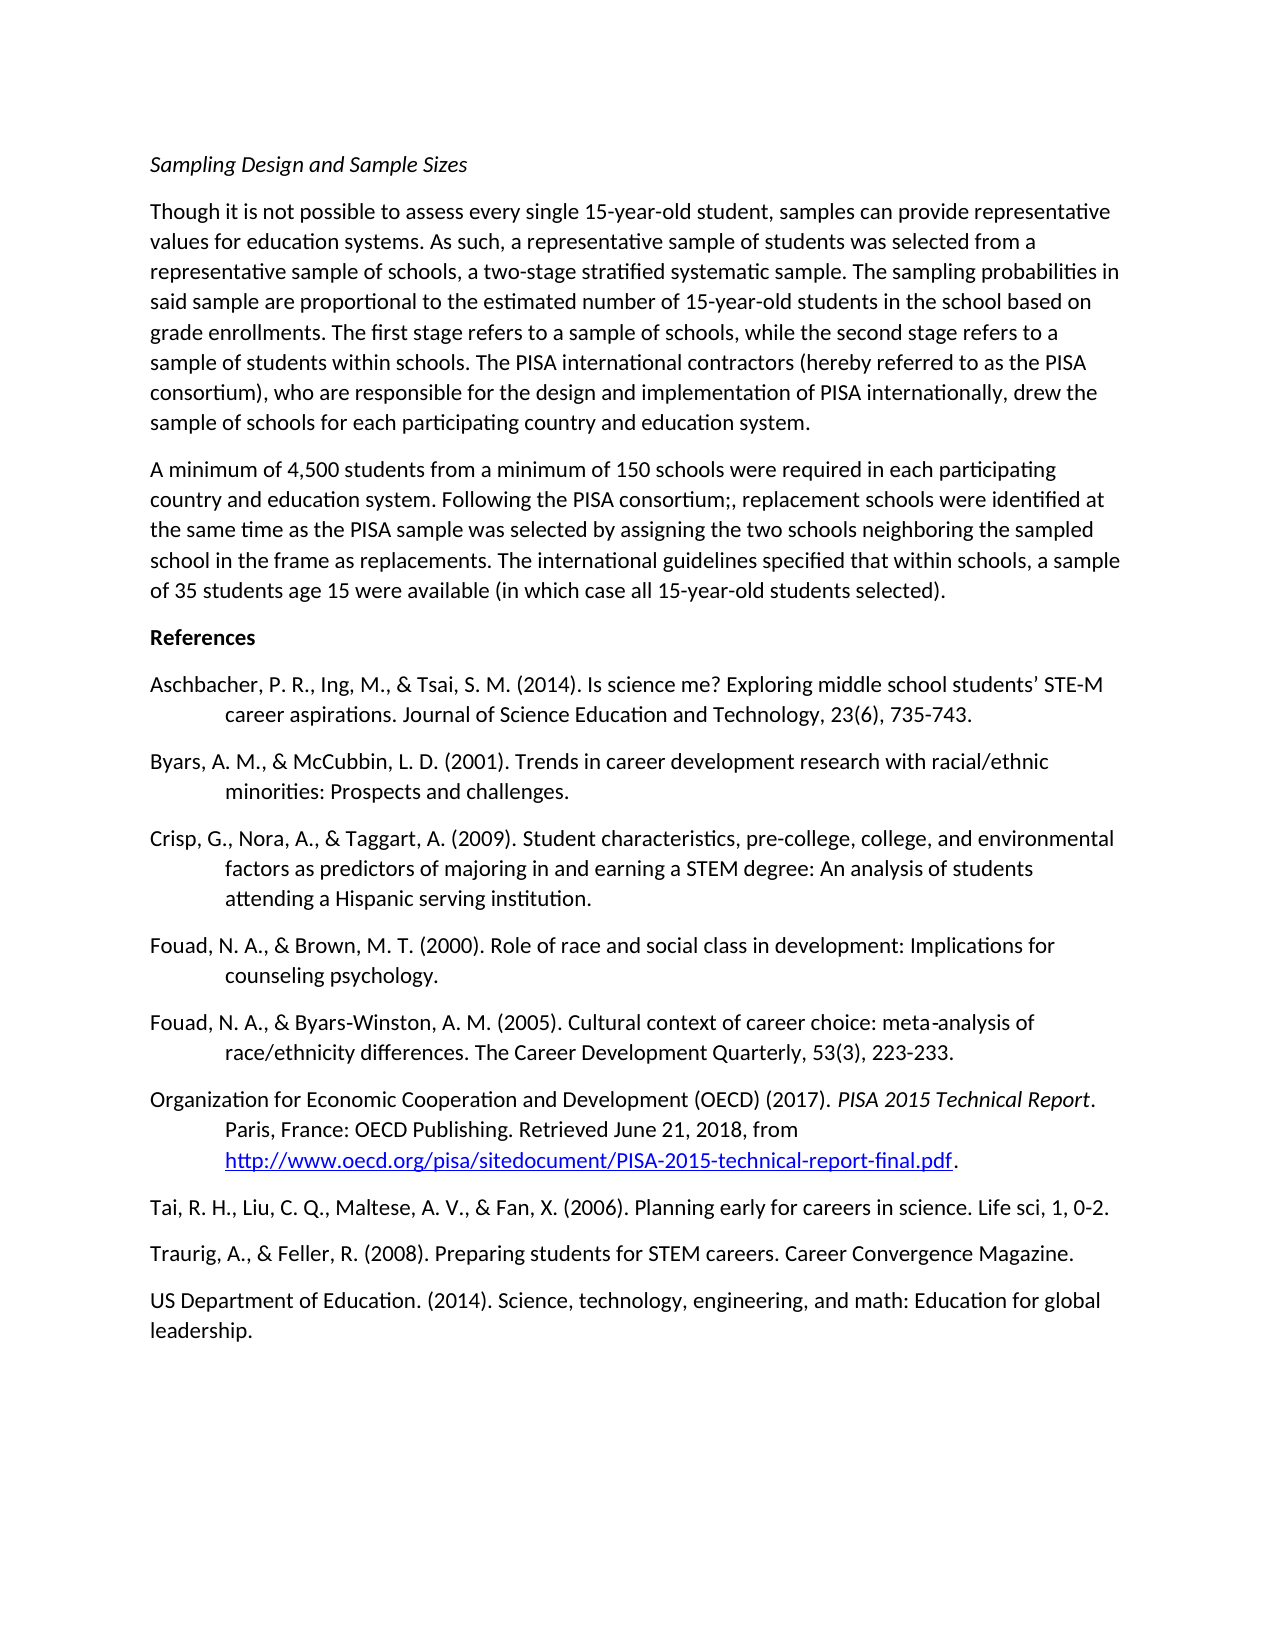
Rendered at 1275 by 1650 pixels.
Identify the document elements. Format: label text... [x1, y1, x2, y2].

text US Department of Education. (2014). Science, technology, engineering, and math: Education for global leadership. [150, 1286, 1125, 1345]
text Fouad, N. A., & Brown, M. T. (2000). Role of race and social class in development: Implications for counseling psychology. [150, 931, 1125, 989]
text Though it is not possible to assess every single 15-year-old student, samples can provide representative values for education systems. As such, a representative sample of students was selected from a representative sample of schools, a two-stage stratified systematic sample. The sampling probabilities in said sample are proportional to the estimated number of 15-year-old students in the school based on grade enrollments. The first stage refers to a sample of schools, while the second stage refers to a sample of students within schools. The PISA international contractors (hereby referred to as the PISA consortium), who are responsible for the design and implementation of PISA internationally, drew the sample of schools for each participating country and education system. [150, 197, 1125, 436]
text Tai, R. H., Liu, C. Q., Maltese, A. V., & Fan, X. (2006). Planning early for careers in science. Life sci, 1, 0-2. [150, 1193, 1125, 1221]
text Byars, A. M., & McCubbin, L. D. (2001). Trends in career development research with racial/ethnic minorities: Prospects and challenges. [150, 747, 1125, 805]
text Aschbacher, P. R., Ing, M., & Tsai, S. M. (2014). Is science me? Exploring middle school students’ STE-M career aspirations. Journal of Science Education and Technology, 23(6), 735-743. [150, 670, 1125, 728]
text Traurig, A., & Feller, R. (2008). Preparing students for STEM careers. Career Convergence Magazine. [150, 1239, 1125, 1268]
text Sampling Design and Sample Sizes [150, 150, 1125, 178]
text Fouad, N. A., & Byars‐Winston, A. M. (2005). Cultural context of career choice: meta‐analysis of race/ethnicity differences. The Career Development Quarterly, 53(3), 223-233. [150, 1008, 1125, 1067]
text References [150, 623, 1125, 651]
text Organization for Economic Cooperation and Development (OECD) (2017). PISA 2015 Technical Report. Paris, France: OECD Publishing. Retrieved June 21, 2018, from http://www.oecd.org/pisa/sitedocument/PISA-2015-technical-report-final.pdf. [150, 1085, 1125, 1174]
text A minimum of 4,500 students from a minimum of 150 schools were required in each participating country and education system. Following the PISA consortium;, replacement schools were identified at the same time as the PISA sample was selected by assigning the two schools neighboring the sampled school in the frame as replacements. The international guidelines specified that within schools, a sample of 35 students age 15 were available (in which case all 15-year-old students selected). [150, 455, 1125, 604]
text Crisp, G., Nora, A., & Taggart, A. (2009). Student characteristics, pre-college, college, and environmental factors as predictors of majoring in and earning a STEM degree: An analysis of students attending a Hispanic serving institution. [150, 824, 1125, 912]
